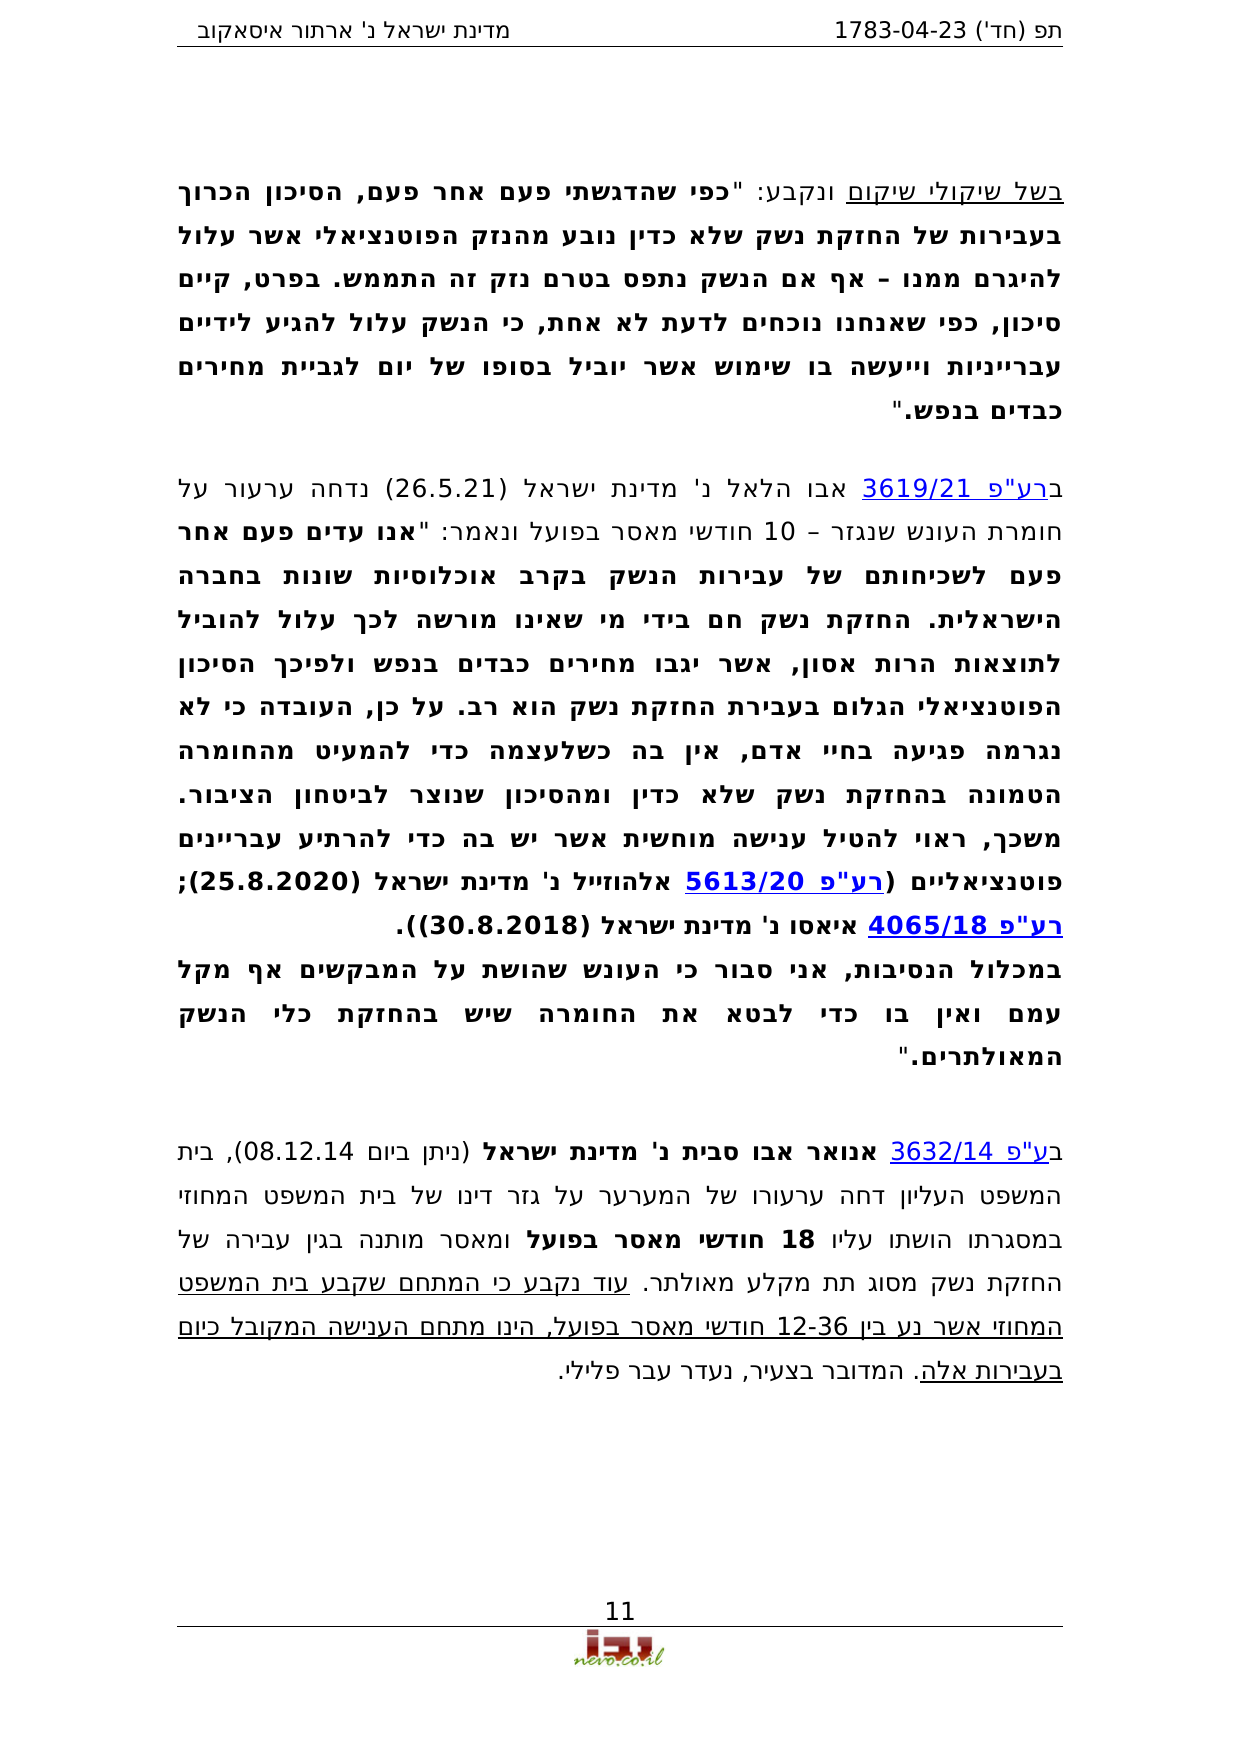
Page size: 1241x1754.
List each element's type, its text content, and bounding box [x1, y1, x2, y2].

text בע"פ 3632/14 אנואר אבו סבית נ' מדינת ישראל (ניתן ביום 08.12.14), בית המשפט העליון דחה ערעורו של המערער על גזר דינו של בית המשפט המחוזי במסגרתו הושתו עליו 18 חודשי מאסר בפועל ומאסר מותנה בגין עבירה של החזקת נשק מסוג תת מקלע מאולתר. עוד נקבע כי המתחם שקבע בית המשפט המחוזי אשר נע בין 12-36 חודשי מאסר בפועל, הינו מתחם הענישה המקובל כיום בעבירות אלה. המדובר בצעיר, נעדר עבר פלילי. [177, 1137, 1063, 1337]
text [177, 177, 1063, 425]
text במכלול הנסיבות, אני סבור כי העונש שהושת על המבקשים אף מקל עמם ואין בו כדי לבטא את החומרה שיש בהחזקת כלי הנשק המאולתרים." [177, 955, 1063, 1072]
picture [574, 1629, 666, 1667]
text בע"פ 3632/14 אנואר אבו סבית נ' מדינת ישראל (ניתן ביום 08.12.14), בית המשפט העליון דחה ערעורו של המערער על גזר דינו של בית המשפט המחוזי במסגרתו הושתו עליו 18 חודשי מאסר בפועל ומאסר מותנה בגין עבירה של החזקת נשק מסוג תת מקלע מאולתר. עוד נקבע כי המתחם שקבע בית המשפט המחוזי אשר נע בין 12-36 חודשי מאסר בפועל, הינו מתחם הענישה המקובל כיום בעבירות אלה. המדובר בצעיר, נעדר עבר פלילי. [177, 1338, 1063, 1385]
text ברע"פ 3619/21 אבו הלאל נ' מדינת ישראל (26.5.21) נדחה ערעור על חומרת העונש שנגזר – 10 חודשי מאסר בפועל ונאמר: "אנו עדים פעם אחר פעם לשכיחותם של עבירות הנשק בקרב אוכלוסיות שונות בחברה הישראלית. החזקת נשק חם בידי מי שאינו מורשה לכך עלול להוביל לתוצאות הרות אסון, אשר יגבו מחירים כבדים בנפש ולפיכך הסיכון הפוטנציאלי הגלום בעבירת החזקת נשק הוא רב. על כן, העובדה כי לא נגרמה פגיעה בחיי אדם, אין בה כשלעצמה כדי להמעיט מהחומרה הטמונה בהחזקת נשק שלא כדין ומהסיכון שנוצר לביטחון הציבור. משכך, ראוי להטיל ענישה מוחשית אשר יש בה כדי להרתיע עבריינים פוטנציאליים (רע"פ 5613/20 אלהוזייל נ' מדינת ישראל (25.8.2020); רע"פ 4065/18 איאסו נ' מדינת ישראל (30.8.2018)). [177, 474, 1063, 940]
